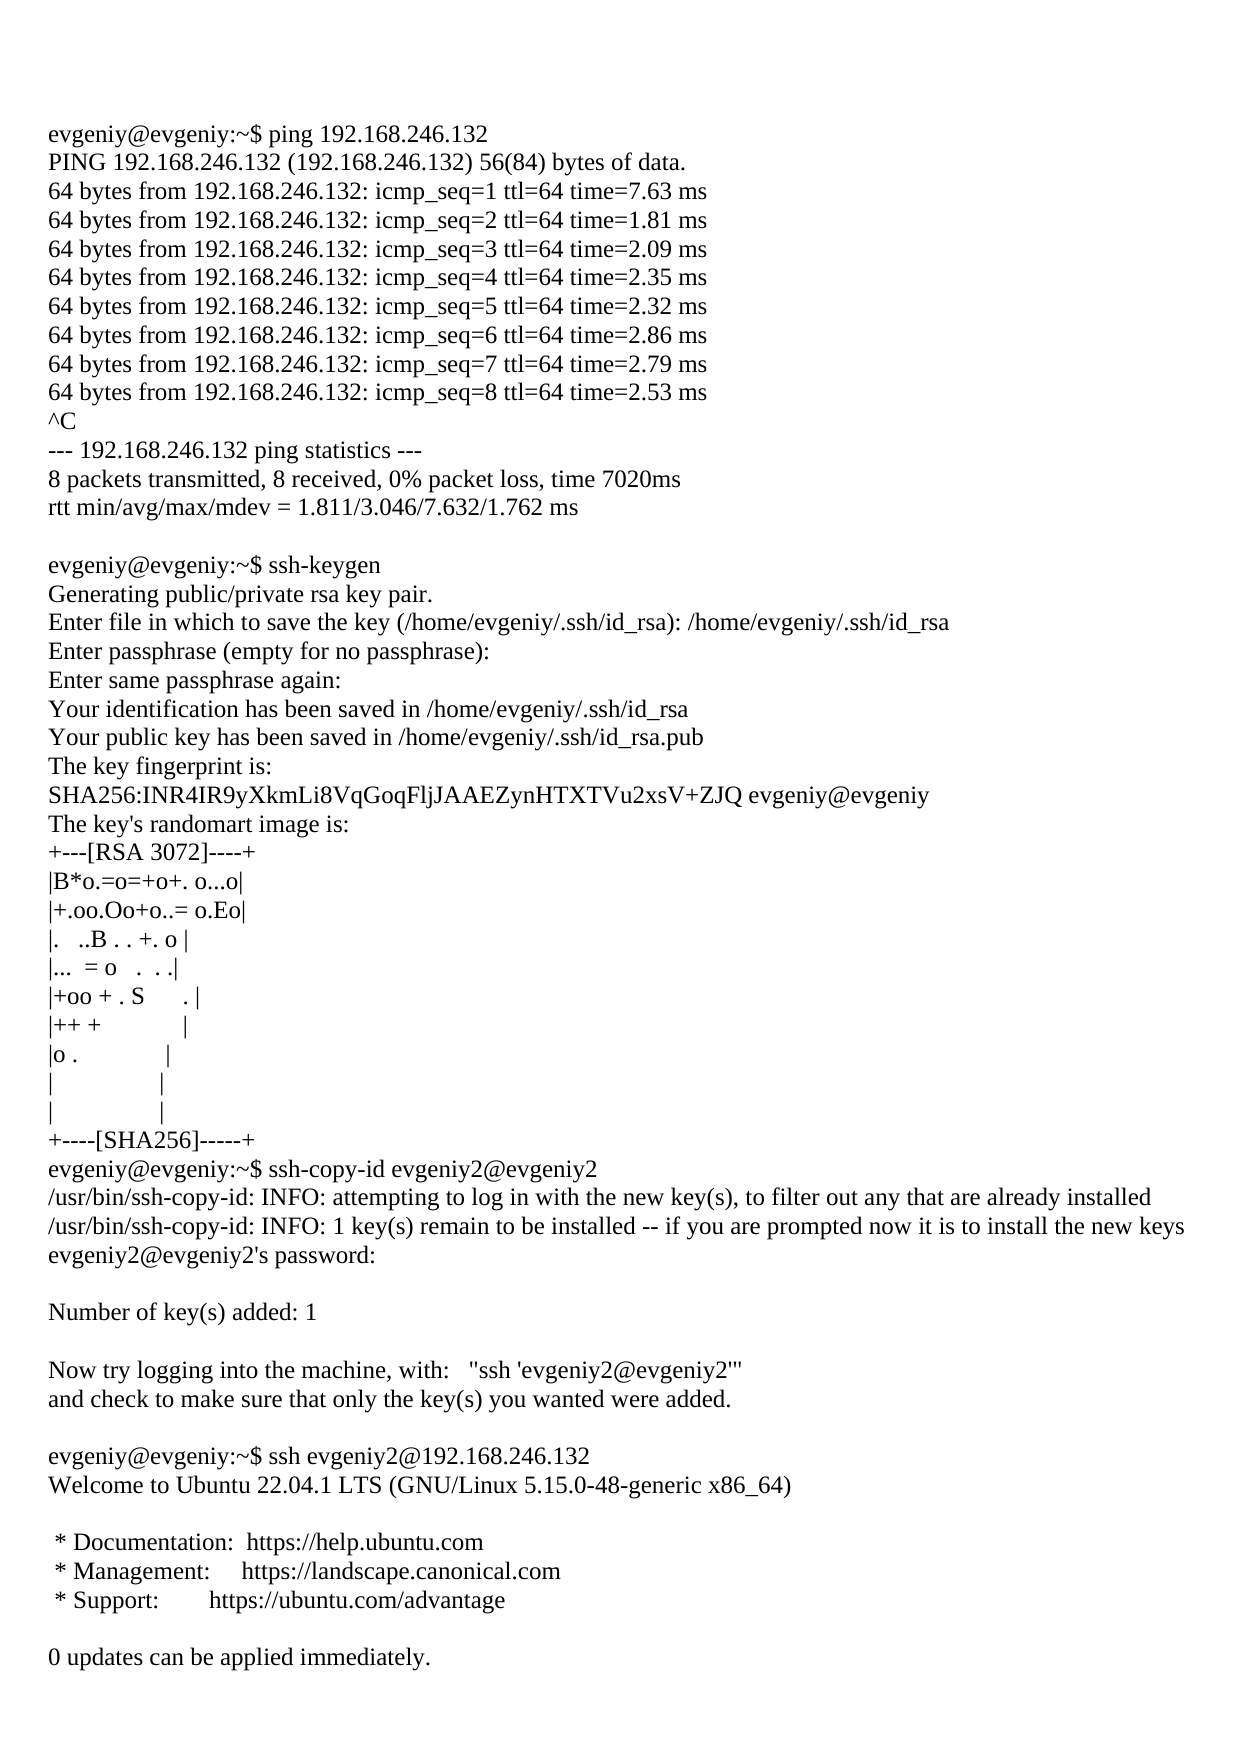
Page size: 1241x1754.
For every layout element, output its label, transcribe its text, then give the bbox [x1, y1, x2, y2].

text | | [48, 1096, 1188, 1125]
text Generating public/private rsa key pair. [48, 579, 1188, 607]
text 64 bytes from 192.168.246.132: icmp_seq=6 ttl=64 time=2.86 ms [48, 320, 1188, 349]
text SHA256:INR4IR9yXkmLi8VqGoqFljJAAEZynHTXTVu2xsV+ZJQ evgeniy@evgeniy [48, 780, 1188, 809]
text 64 bytes from 192.168.246.132: icmp_seq=2 ttl=64 time=1.81 ms [48, 205, 1188, 234]
text ^C [48, 406, 1188, 435]
text |o . | [48, 1039, 1188, 1067]
text and check to make sure that only the key(s) you wanted were added. [48, 1384, 1188, 1412]
text |+.oo.Oo+o..= o.Eo| [48, 895, 1188, 924]
text rtt min/avg/max/mdev = 1.811/3.046/7.632/1.762 ms [48, 492, 1188, 521]
text 64 bytes from 192.168.246.132: icmp_seq=5 ttl=64 time=2.32 ms [48, 291, 1188, 320]
text Number of key(s) added: 1 [48, 1297, 1188, 1326]
text 8 packets transmitted, 8 received, 0% packet loss, time 7020ms [48, 464, 1188, 492]
text * Documentation: https://help.ubuntu.com [48, 1527, 1188, 1556]
text Your public key has been saved in /home/evgeniy/.ssh/id_rsa.pub [48, 722, 1188, 751]
text +----[SHA256]-----+ [48, 1125, 1188, 1154]
text evgeniy@evgeniy:~$ ping 192.168.246.132 [48, 119, 1188, 147]
text evgeniy@evgeniy:~$ ssh-copy-id evgeniy2@evgeniy2 [48, 1154, 1188, 1182]
text evgeniy2@evgeniy2's password: [48, 1240, 1188, 1269]
text * Management: https://landscape.canonical.com [48, 1556, 1188, 1585]
text * Support: https://ubuntu.com/advantage [48, 1585, 1188, 1614]
text |+oo + . S . | [48, 981, 1188, 1010]
text The key fingerprint is: [48, 751, 1188, 780]
text 64 bytes from 192.168.246.132: icmp_seq=1 ttl=64 time=7.63 ms [48, 176, 1188, 205]
text The key's randomart image is: [48, 809, 1188, 837]
text |. ..B . . +. o | [48, 924, 1188, 952]
text |... = o . . .| [48, 952, 1188, 981]
text Your identification has been saved in /home/evgeniy/.ssh/id_rsa [48, 694, 1188, 722]
text | | [48, 1067, 1188, 1096]
text 64 bytes from 192.168.246.132: icmp_seq=3 ttl=64 time=2.09 ms [48, 234, 1188, 262]
text 64 bytes from 192.168.246.132: icmp_seq=4 ttl=64 time=2.35 ms [48, 262, 1188, 291]
text Welcome to Ubuntu 22.04.1 LTS (GNU/Linux 5.15.0-48-generic x86_64) [48, 1470, 1188, 1499]
text evgeniy@evgeniy:~$ ssh evgeniy2@192.168.246.132 [48, 1441, 1188, 1470]
text /usr/bin/ssh-copy-id: INFO: 1 key(s) remain to be installed -- if you are prompted now it is to install the new keys [48, 1211, 1188, 1240]
text Enter same passphrase again: [48, 665, 1188, 694]
text --- 192.168.246.132 ping statistics --- [48, 435, 1188, 464]
text PING 192.168.246.132 (192.168.246.132) 56(84) bytes of data. [48, 147, 1188, 176]
text +---[RSA 3072]----+ [48, 837, 1188, 866]
text Enter file in which to save the key (/home/evgeniy/.ssh/id_rsa): /home/evgeniy/.ssh/id_rsa [48, 607, 1188, 636]
text /usr/bin/ssh-copy-id: INFO: attempting to log in with the new key(s), to filter out any that are already installed [48, 1182, 1188, 1211]
text Now try logging into the machine, with: "ssh 'evgeniy2@evgeniy2'" [48, 1355, 1188, 1384]
text Enter passphrase (empty for no passphrase): [48, 636, 1188, 665]
text |++ + | [48, 1010, 1188, 1039]
text |B*o.=o=+o+. o...o| [48, 866, 1188, 895]
text evgeniy@evgeniy:~$ ssh-keygen [48, 550, 1188, 579]
text 0 updates can be applied immediately. [48, 1642, 1188, 1671]
text 64 bytes from 192.168.246.132: icmp_seq=7 ttl=64 time=2.79 ms [48, 349, 1188, 377]
text 64 bytes from 192.168.246.132: icmp_seq=8 ttl=64 time=2.53 ms [48, 377, 1188, 406]
